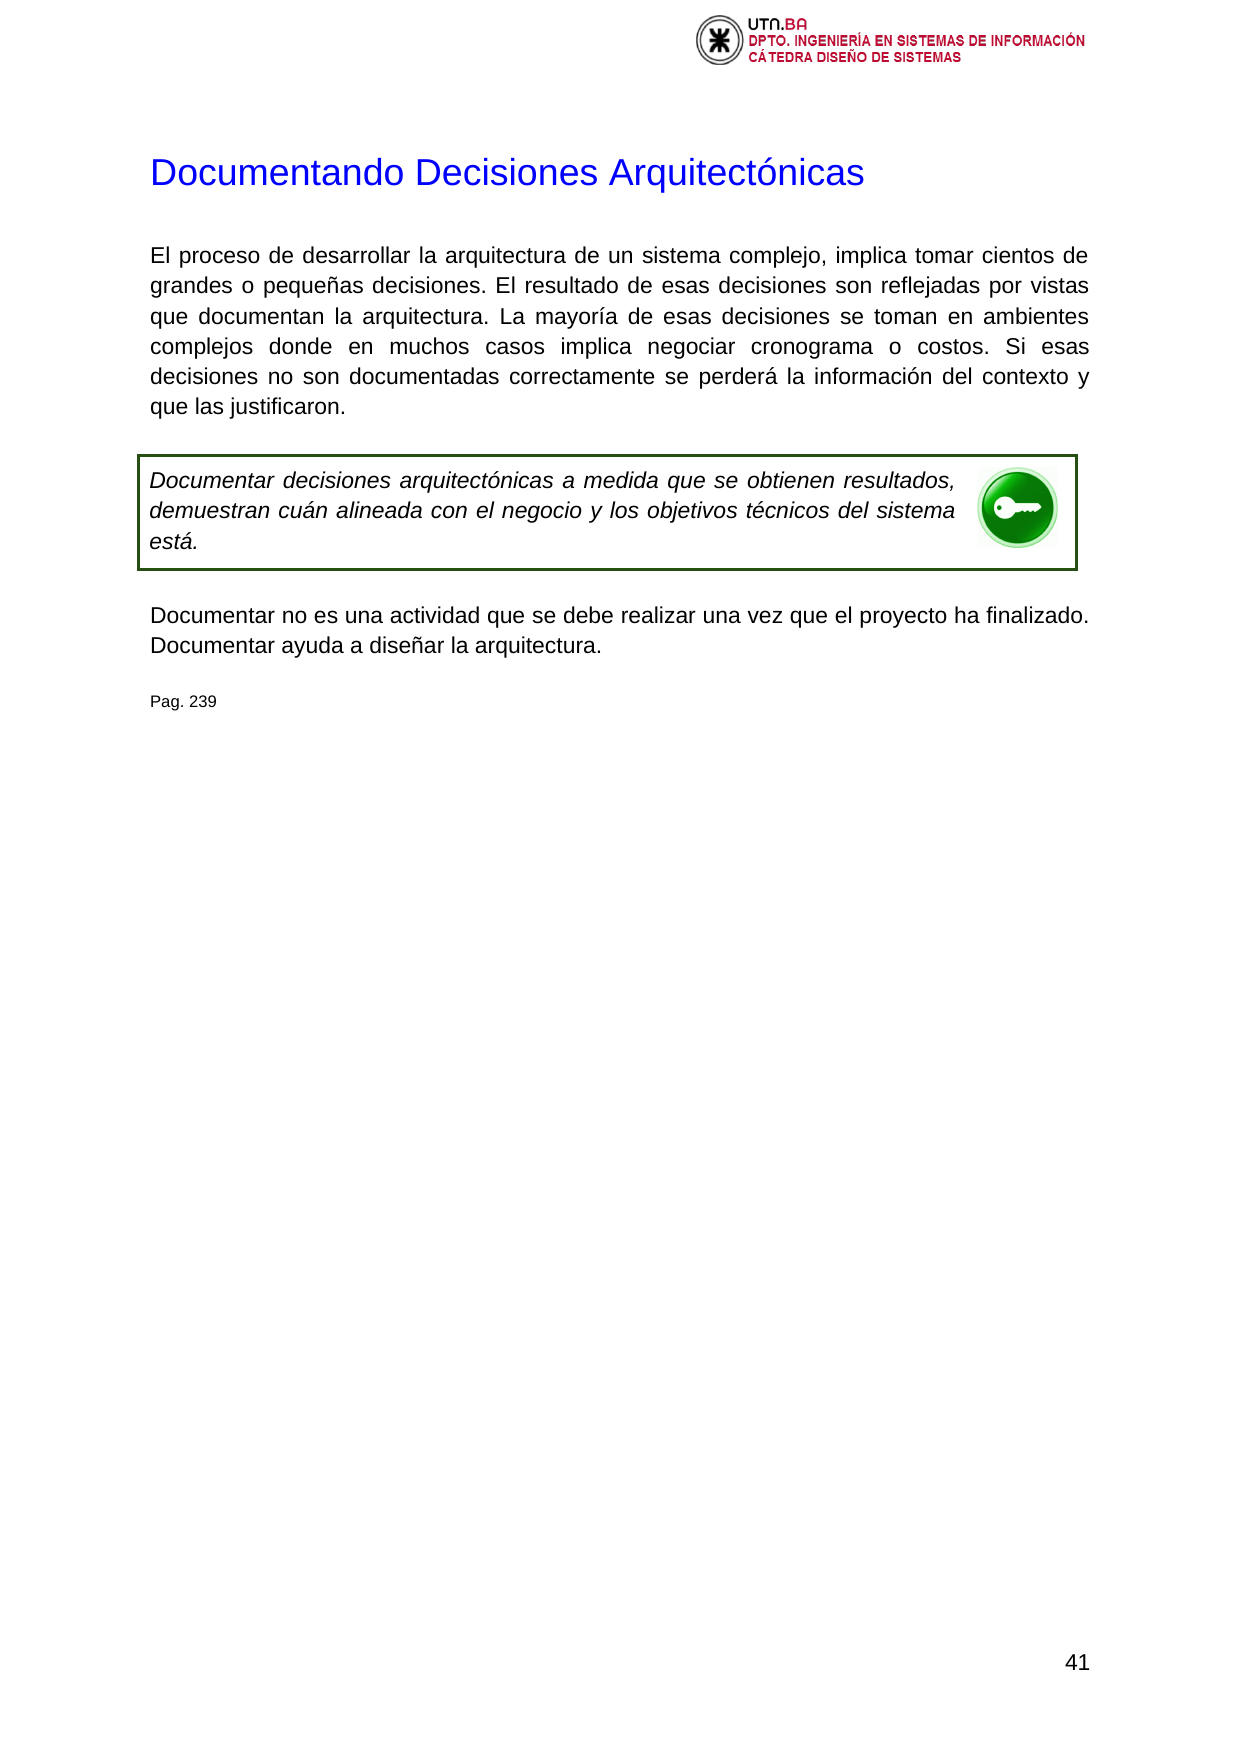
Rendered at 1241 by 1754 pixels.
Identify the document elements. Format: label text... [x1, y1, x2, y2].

subtitle Documentando Decisiones Arquitectónicas [150, 150, 1090, 193]
picture [977, 467, 1058, 548]
picture [686, 0, 1091, 82]
text Documentar no es una actividad que se debe realizar una vez que el proyecto ha finalizado. Documentar ayuda a diseñar la arquitectura. [150, 602, 1090, 658]
text El proceso de desarrollar la arquitectura de un sistema complejo, implica tomar cientos de grandes o pequeñas decisiones. El resultado de esas decisiones son reflejadas por vistas que documentan la arquitectura. La mayoría de esas decisiones se toman en ambientes complejos donde en muchos casos implica negociar cronograma o costos. Si esas decisiones no son documentadas correctamente se perderá la información del contexto y que las justificaron. [150, 242, 1090, 420]
table_header [968, 457, 1075, 568]
table_header Documentar decisiones arquitectónicas a medida que se obtienen resultados, demuestran cuán alineada con el negocio y los objetivos técnicos del sistema está. [140, 457, 965, 568]
text Pag. 239 [150, 692, 1090, 711]
